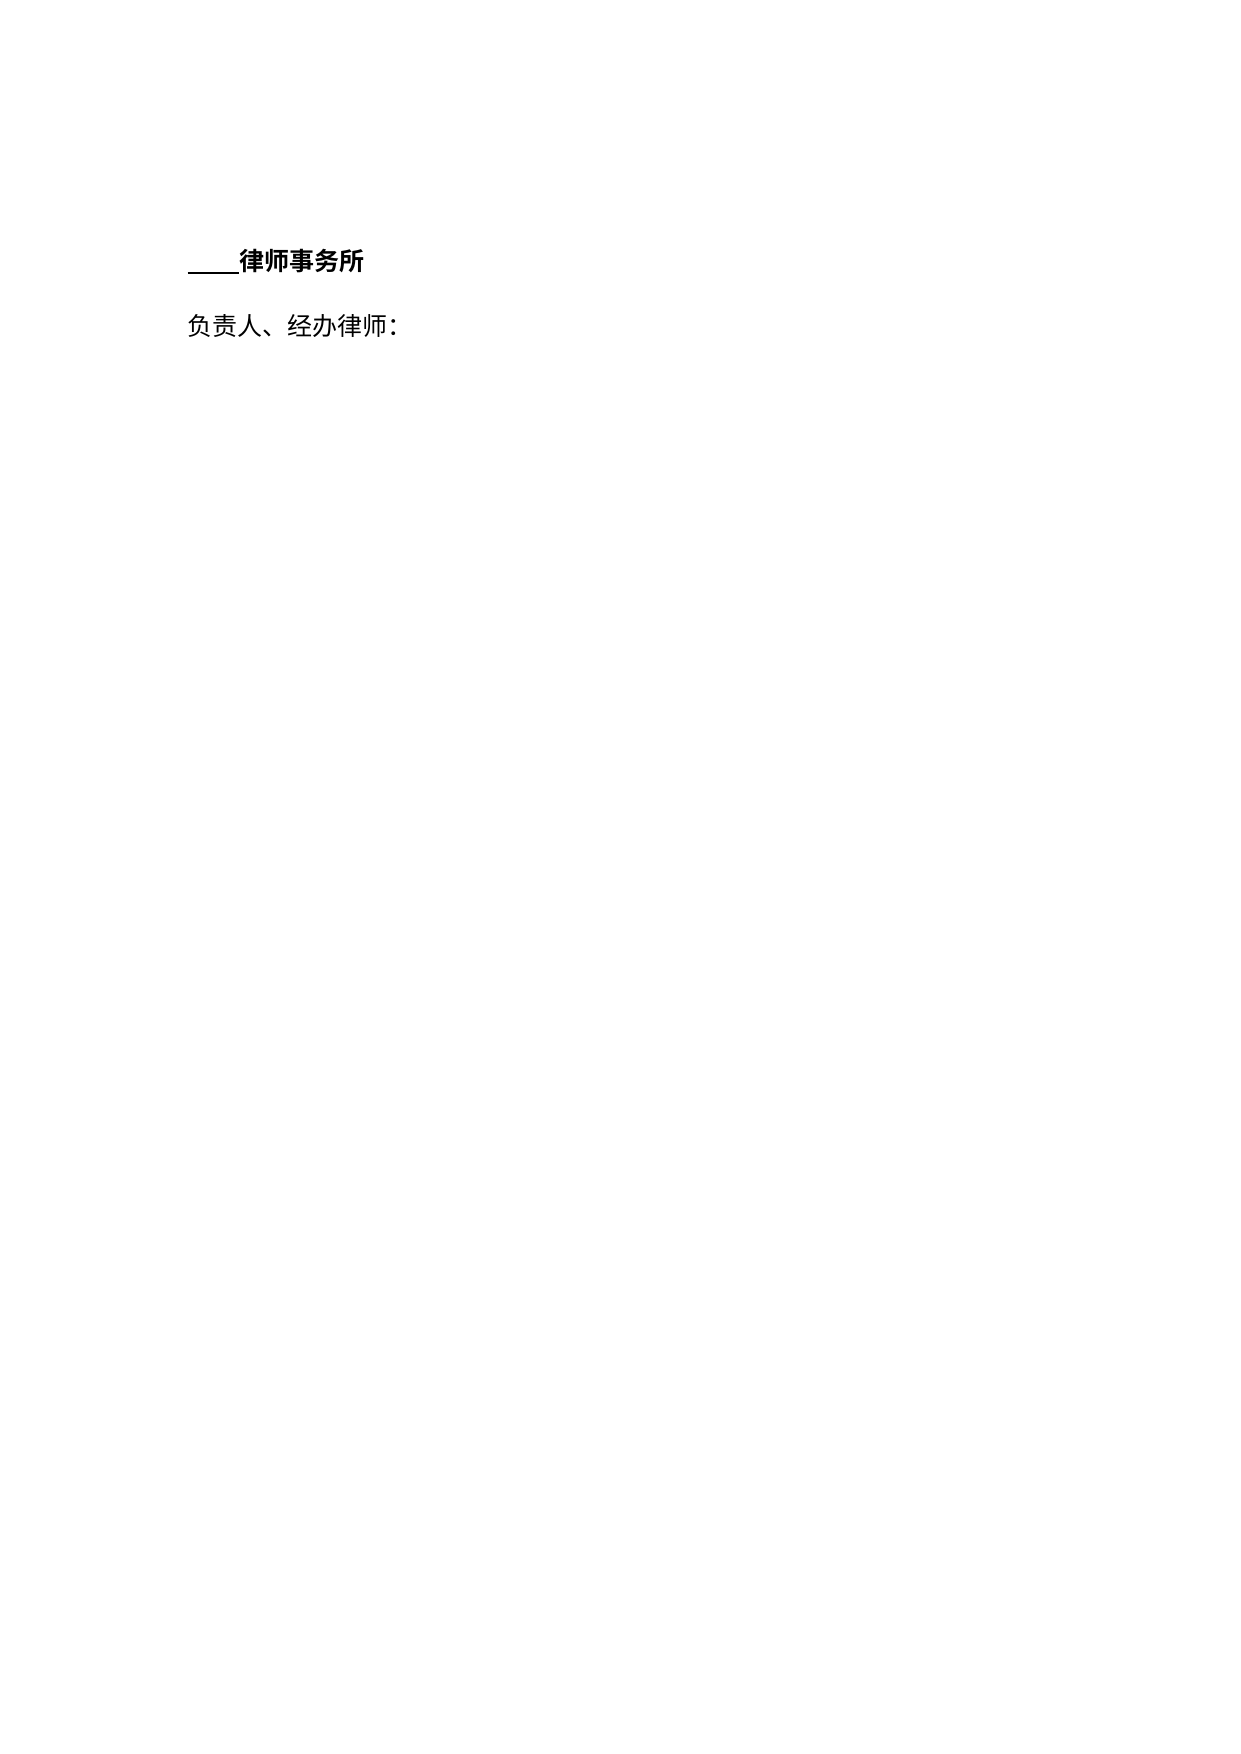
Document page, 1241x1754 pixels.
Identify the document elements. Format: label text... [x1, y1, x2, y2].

text 负责人、经办律师： [187, 292, 1053, 357]
text 律师事务所 [187, 227, 1053, 292]
